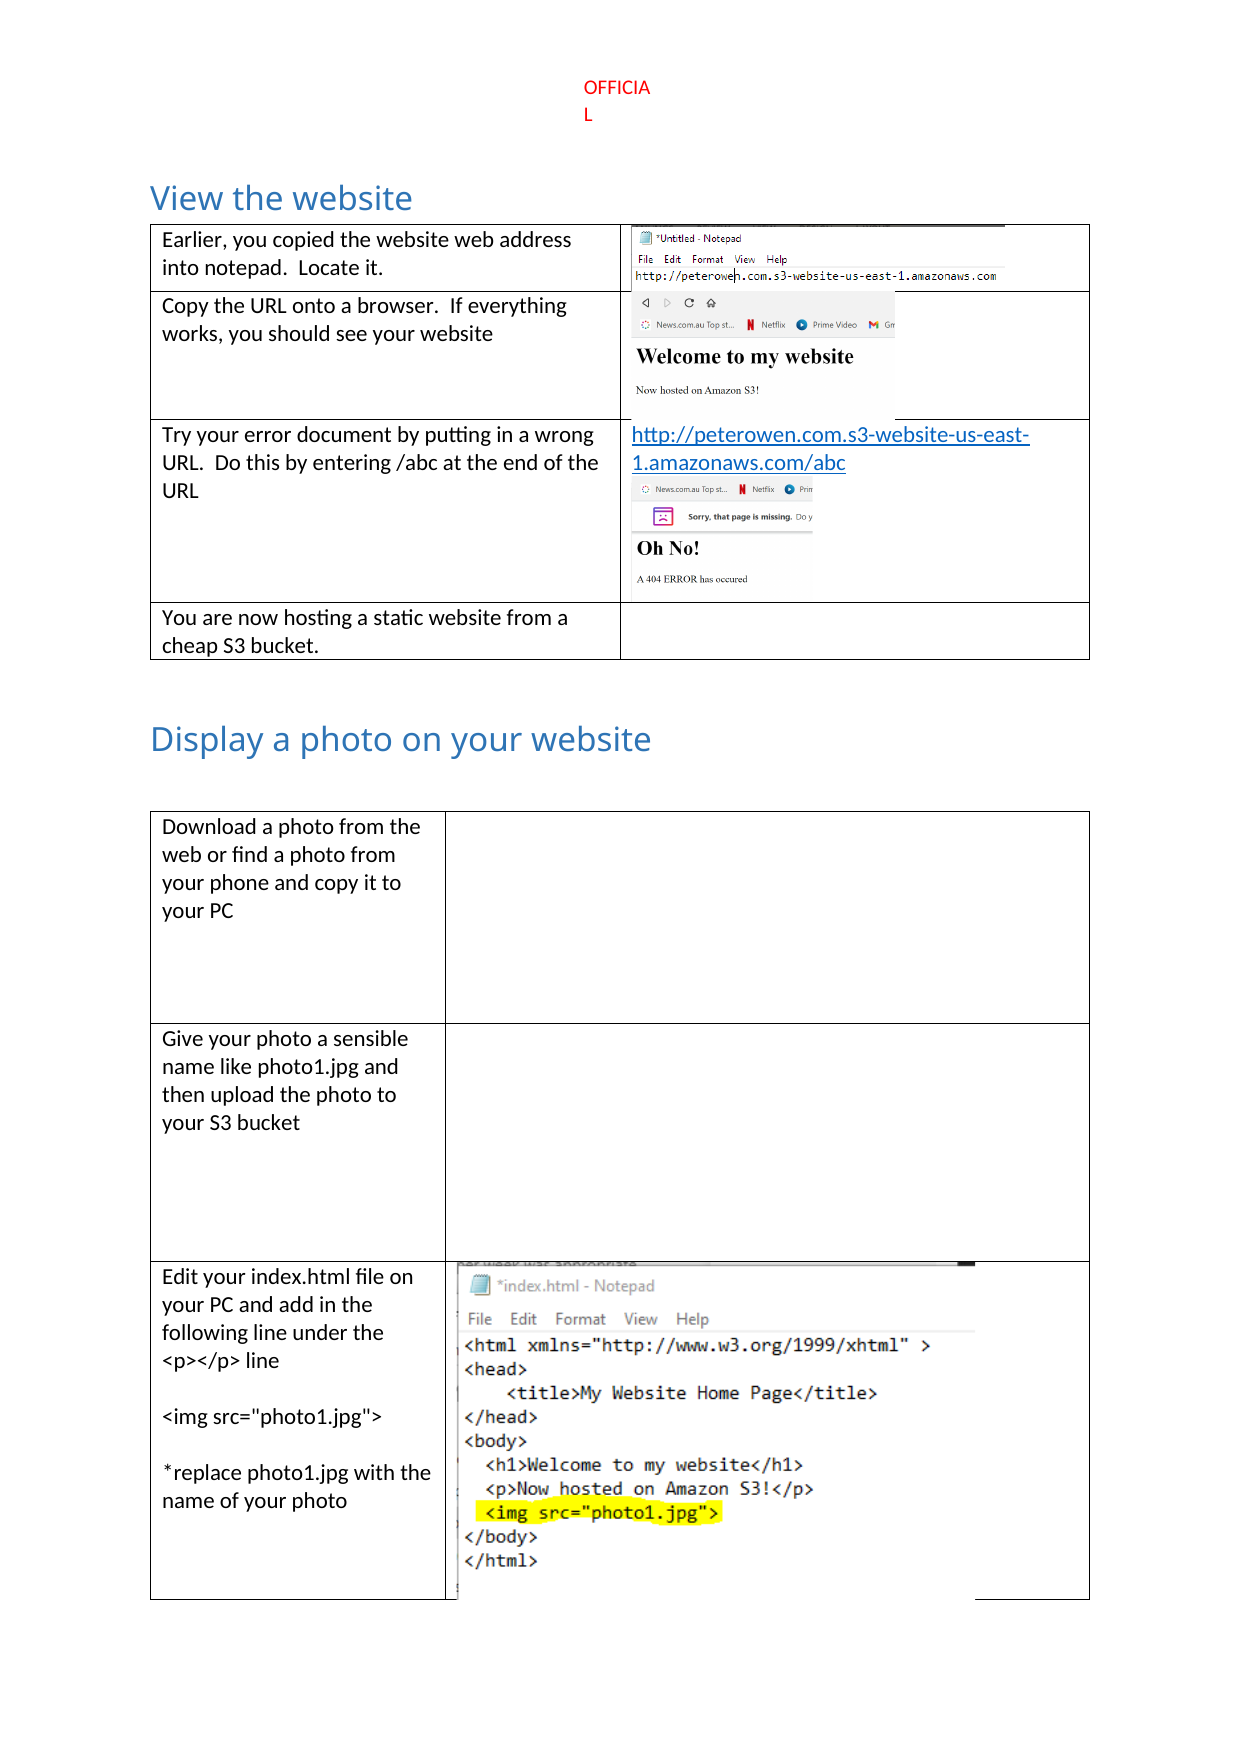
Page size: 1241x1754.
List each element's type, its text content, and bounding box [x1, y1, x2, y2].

table_cell [621, 603, 1089, 659]
table_cell Try your error document by putting in a wrong URL. Do this by entering /abc at the end of the URL [151, 420, 620, 602]
table_cell [976, 1262, 1089, 1599]
table_cell [446, 1262, 456, 1599]
picture [456, 1262, 976, 1600]
table_cell Copy the URL onto a browser. If everything works, you should see your website [151, 292, 620, 419]
table_header Download a photo from the web or find a photo from your phone and copy it to your PC [151, 812, 445, 1023]
table_header [1005, 225, 1089, 291]
table_header Earlier, you copied the website web address into notepad. Locate it. [151, 225, 620, 291]
table_header [446, 812, 1089, 1023]
table_cell [621, 292, 631, 419]
table_cell http://peterowen.com.s3-website-us-east-1.amazonaws.com/abc [621, 420, 1089, 602]
table_cell [895, 292, 1089, 419]
subtitle Display a photo on your website [150, 715, 1090, 761]
table_cell [446, 1024, 1089, 1261]
table_cell Edit your index.html file on your PC and add in the following line under the <p></p> line <img src="photo1.jpg"> *replace photo1.jpg with the name of your photo [151, 1262, 445, 1599]
table_header [621, 225, 631, 291]
picture [631, 225, 1005, 420]
picture [631, 476, 813, 602]
table_cell Give your photo a sensible name like photo1.jpg and then upload the photo to your S3 bucket [151, 1024, 445, 1261]
table_cell You are now hosting a static website from a cheap S3 bucket. [151, 603, 620, 659]
subtitle View the website [150, 175, 1090, 220]
